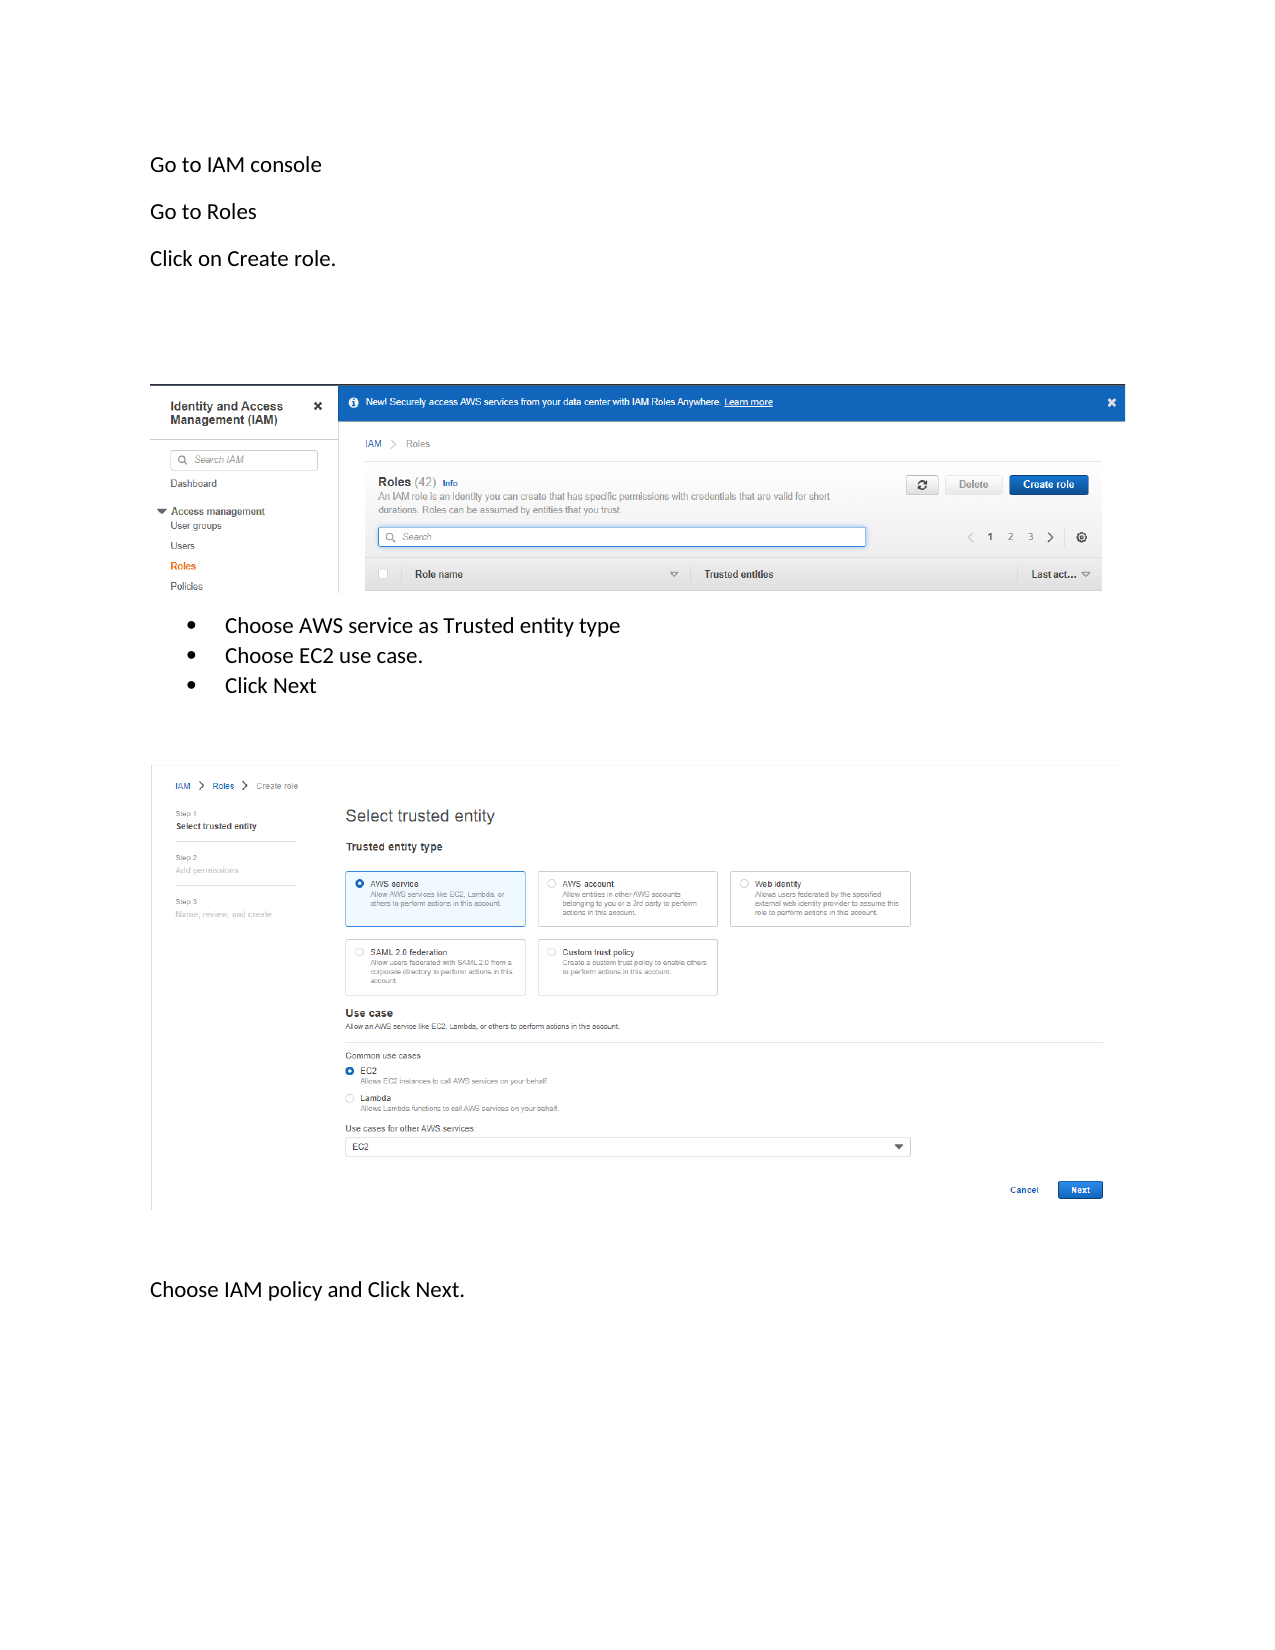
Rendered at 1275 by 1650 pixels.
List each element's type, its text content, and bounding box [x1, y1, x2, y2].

list Choose EC2 use case. [187, 641, 1125, 669]
text Go to Roles [150, 197, 1125, 225]
picture [150, 384, 1125, 593]
text Go to IAM console [150, 150, 1125, 178]
text Choose IAM policy and Click Next. [150, 1276, 1125, 1304]
list Click Next [187, 672, 1125, 699]
picture [150, 765, 1125, 1210]
list Choose AWS service as Trusted entity type [187, 611, 1125, 639]
text Click on Create role. [150, 244, 1125, 272]
